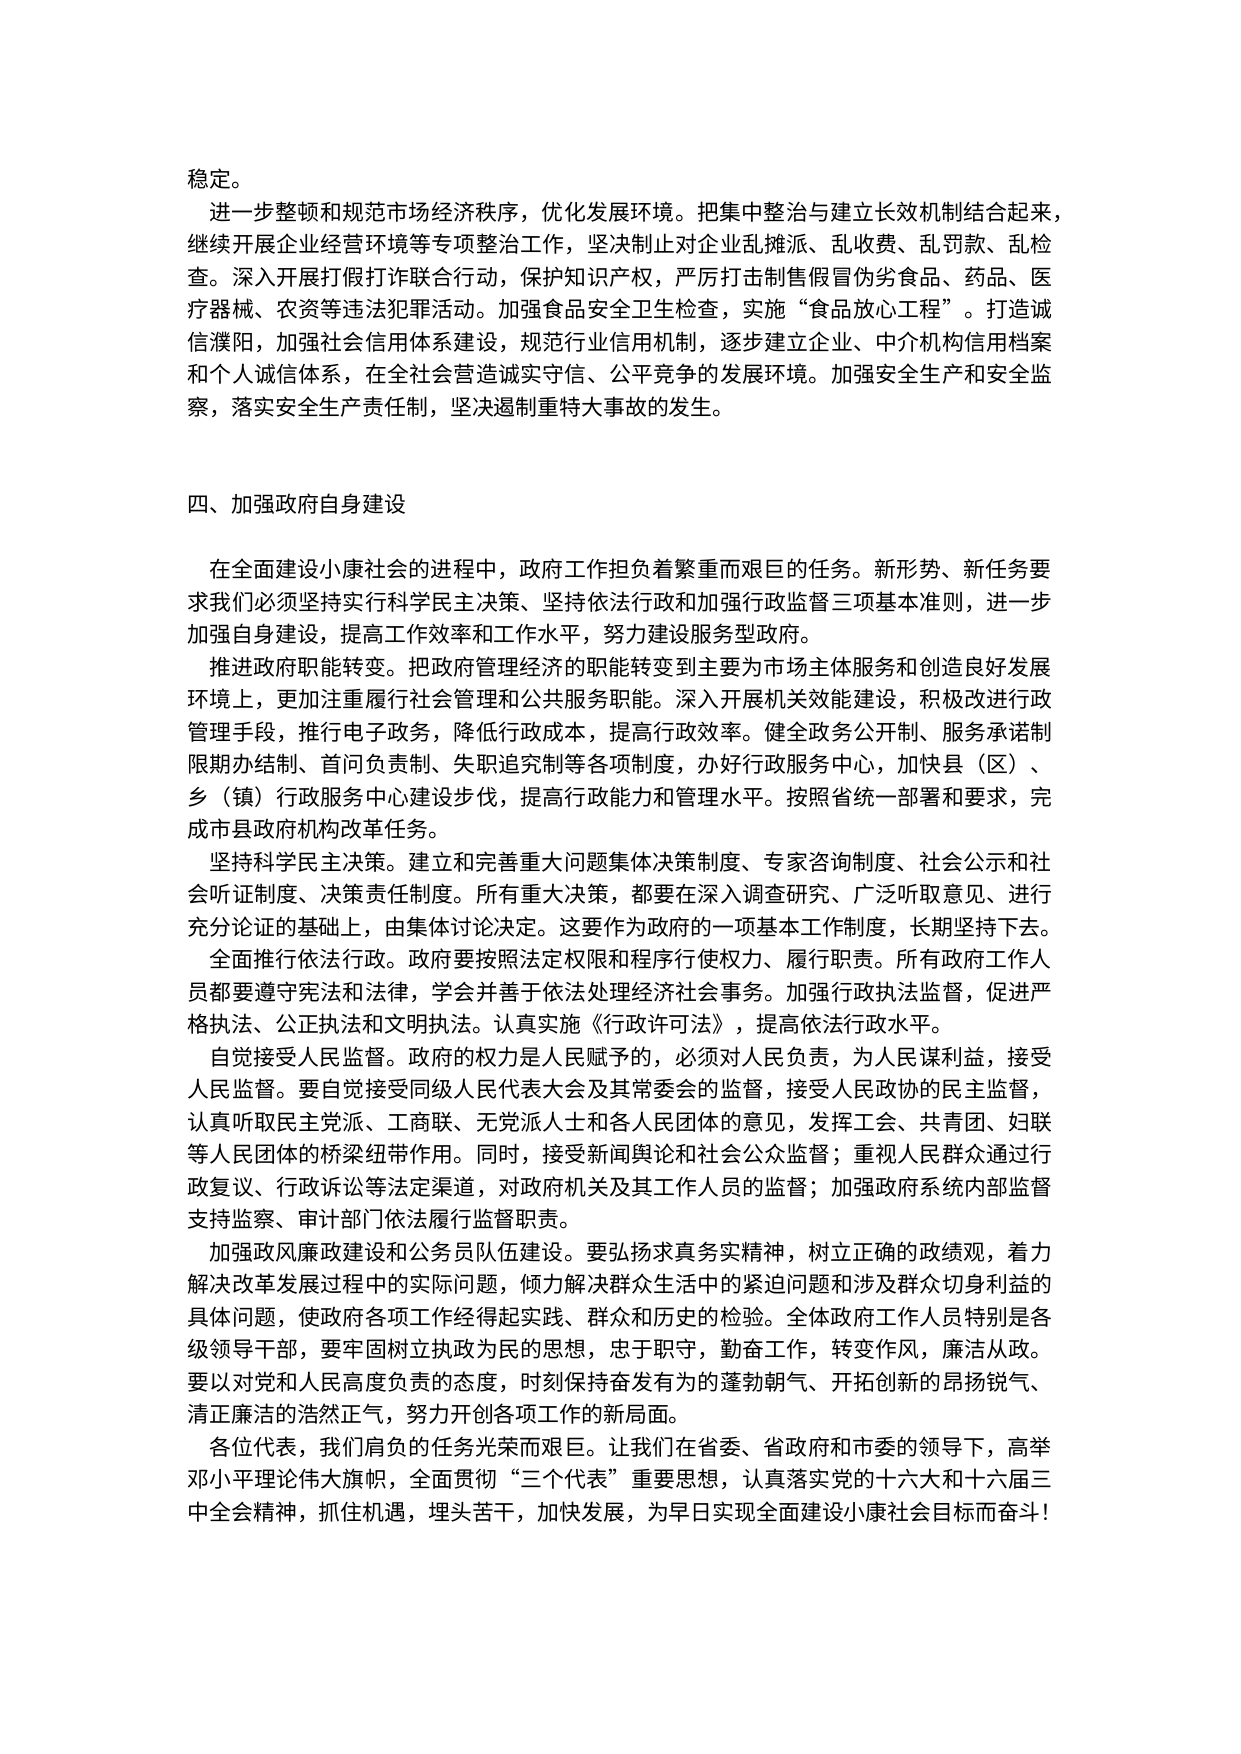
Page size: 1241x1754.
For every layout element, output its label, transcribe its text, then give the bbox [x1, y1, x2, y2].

text 自觉接受人民监督。政府的权力是人民赋予的，必须对人民负责，为人民谋利益，接受人民监督。要自觉接受同级人民代表大会及其常委会的监督，接受人民政协的民主监督，认真听取民主党派、工商联、无党派人士和各人民团体的意见，发挥工会、共青团、妇联等人民团体的桥梁纽带作用。同时，接受新闻舆论和社会公众监督；重视人民群众通过行政复议、行政诉讼等法定渠道，对政府机关及其工作人员的监督；加强政府系统内部监督，支持监察、审计部门依法履行监督职责。 [187, 1039, 1053, 1234]
text 进一步整顿和规范市场经济秩序，优化发展环境。把集中整治与建立长效机制结合起来，继续开展企业经营环境等专项整治工作，坚决制止对企业乱摊派、乱收费、乱罚款、乱检查。深入开展打假打诈联合行动，保护知识产权，严厉打击制售假冒伪劣食品、药品、医疗器械、农资等违法犯罪活动。加强食品安全卫生检查，实施“食品放心工程”。打造诚信濮阳，加强社会信用体系建设，规范行业信用机制，逐步建立企业、中介机构信用档案和个人诚信体系，在全社会营造诚实守信、公平竞争的发展环境。加强安全生产和安全监察，落实安全生产责任制，坚决遏制重特大事故的发生。 [187, 194, 1053, 422]
text 在全面建设小康社会的进程中，政府工作担负着繁重而艰巨的任务。新形势、新任务要求我们必须坚持实行科学民主决策、坚持依法行政和加强行政监督三项基本准则，进一步加强自身建设，提高工作效率和工作水平，努力建设服务型政府。 [187, 552, 1053, 649]
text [187, 162, 1053, 194]
text 各位代表，我们肩负的任务光荣而艰巨。让我们在省委、省政府和市委的领导下，高举邓小平理论伟大旗帜，全面贯彻“三个代表”重要思想，认真落实党的十六大和十六届三中全会精神，抓住机遇，埋头苦干，加快发展，为早日实现全面建设小康社会目标而奋斗！ [187, 1429, 1053, 1527]
text 四、加强政府自身建设 [187, 487, 1053, 519]
text 推进政府职能转变。把政府管理经济的职能转变到主要为市场主体服务和创造良好发展环境上，更加注重履行社会管理和公共服务职能。深入开展机关效能建设，积极改进行政管理手段，推行电子政务，降低行政成本，提高行政效率。健全政务公开制、服务承诺制、限期办结制、首问负责制、失职追究制等各项制度，办好行政服务中心，加快县（区）、乡（镇）行政服务中心建设步伐，提高行政能力和管理水平。按照省统一部署和要求，完成市县政府机构改革任务。 [187, 649, 1053, 844]
text 加强政风廉政建设和公务员队伍建设。要弘扬求真务实精神，树立正确的政绩观，着力解决改革发展过程中的实际问题，倾力解决群众生活中的紧迫问题和涉及群众切身利益的具体问题，使政府各项工作经得起实践、群众和历史的检验。全体政府工作人员特别是各级领导干部，要牢固树立执政为民的思想，忠于职守，勤奋工作，转变作风，廉洁从政。要以对党和人民高度负责的态度，时刻保持奋发有为的蓬勃朝气、开拓创新的昂扬锐气、清正廉洁的浩然正气，努力开创各项工作的新局面。 [187, 1234, 1053, 1429]
text 坚持科学民主决策。建立和完善重大问题集体决策制度、专家咨询制度、社会公示和社会听证制度、决策责任制度。所有重大决策，都要在深入调查研究、广泛听取意见、进行充分论证的基础上，由集体讨论决定。这要作为政府的一项基本工作制度，长期坚持下去。 [187, 844, 1053, 942]
text 全面推行依法行政。政府要按照法定权限和程序行使权力、履行职责。所有政府工作人员都要遵守宪法和法律，学会并善于依法处理经济社会事务。加强行政执法监督，促进严格执法、公正执法和文明执法。认真实施《行政许可法》，提高依法行政水平。 [187, 942, 1053, 1039]
